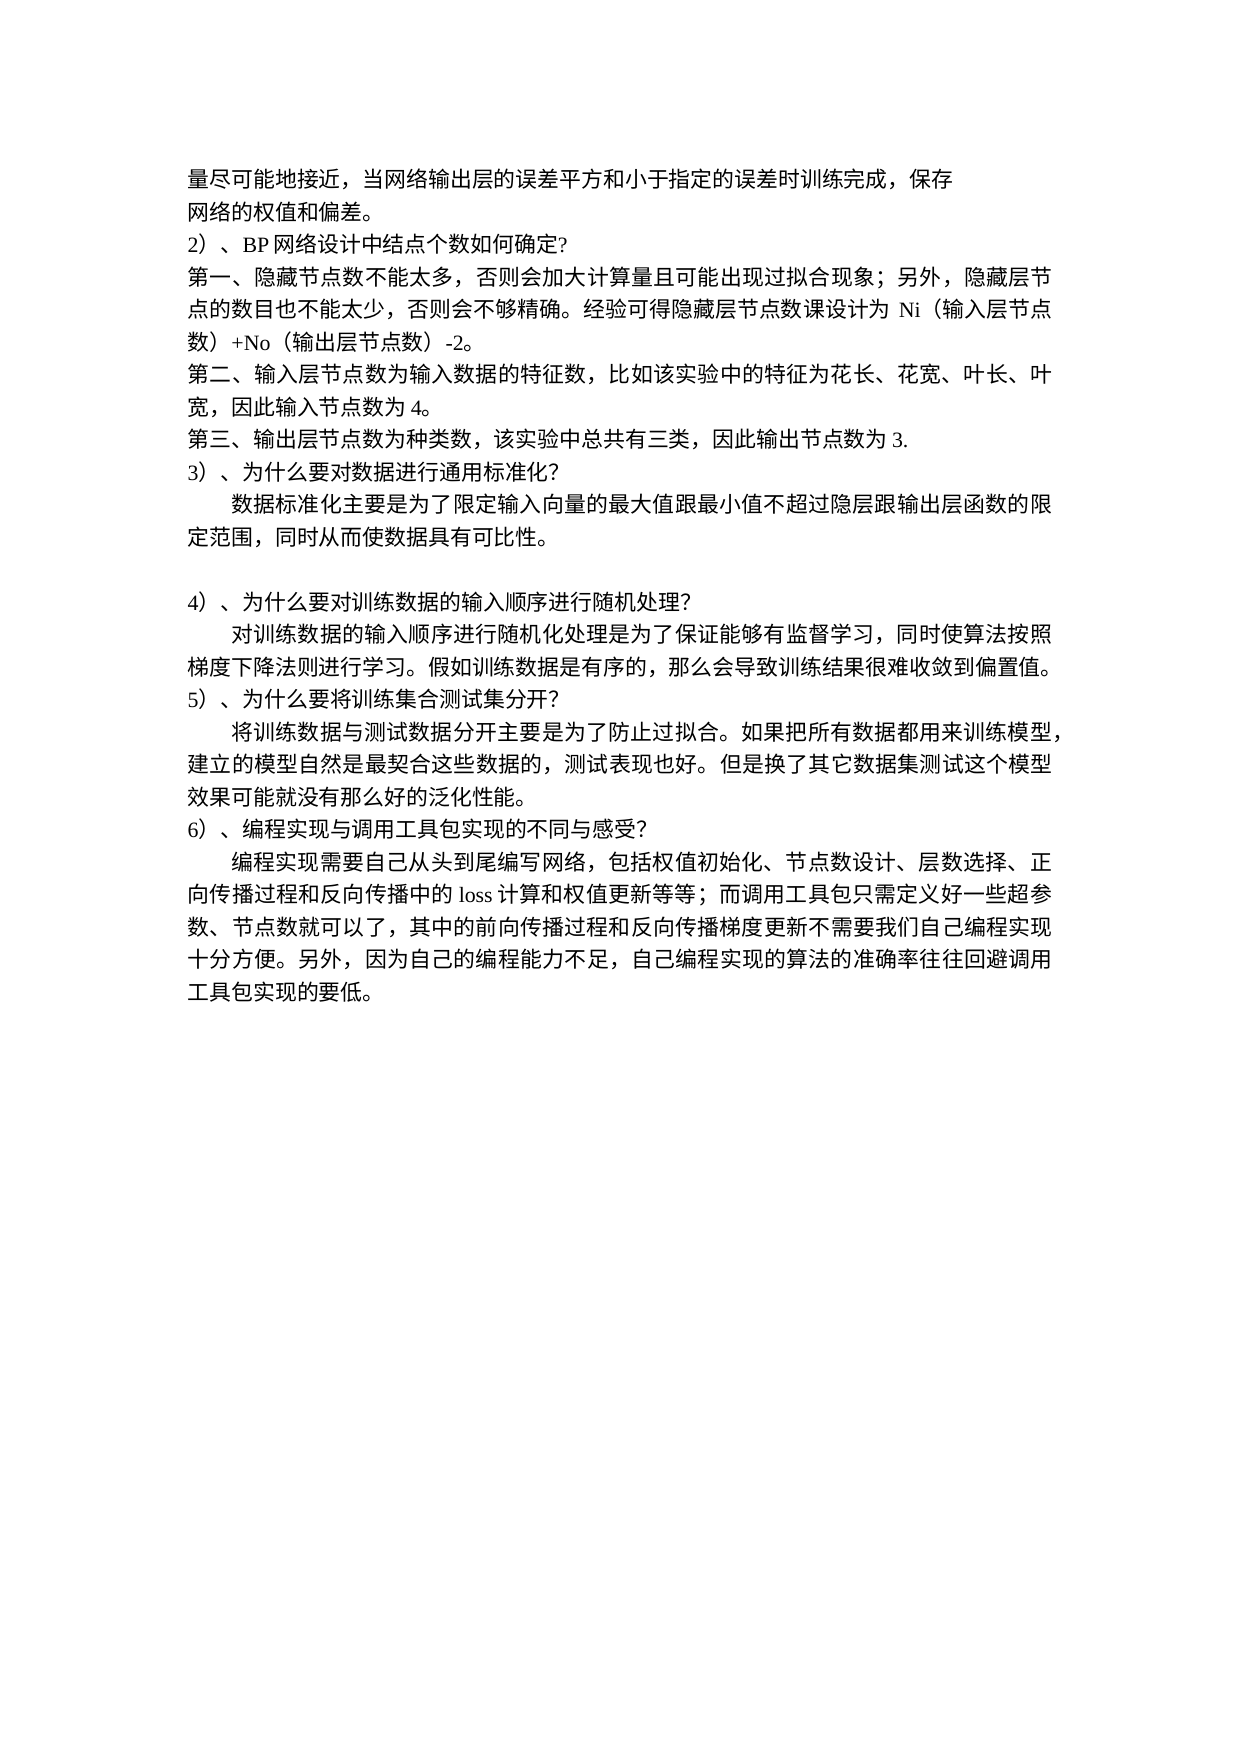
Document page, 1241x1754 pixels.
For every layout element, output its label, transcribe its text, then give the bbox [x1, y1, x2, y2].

text 6）、编程实现与调用工具包实现的不同与感受？ [187, 812, 1053, 844]
text 4）、为什么要对训练数据的输入顺序进行随机处理？ [187, 584, 1053, 617]
text 第一、隐藏节点数不能太多，否则会加大计算量且可能出现过拟合现象；另外，隐藏层节点的数目也不能太少，否则会不够精确。经验可得隐藏层节点数课设计为Ni（输入层节点数）+No（输出层节点数）-2。 [187, 259, 1053, 357]
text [187, 162, 1053, 227]
text 第三、输出层节点数为种类数，该实验中总共有三类，因此输出节点数为3. [187, 422, 1053, 454]
text 对训练数据的输入顺序进行随机化处理是为了保证能够有监督学习，同时使算法按照梯度下降法则进行学习。假如训练数据是有序的，那么会导致训练结果很难收敛到偏置值。 [187, 617, 1053, 682]
text 2）、BP网络设计中结点个数如何确定? [187, 227, 1053, 259]
text 数据标准化主要是为了限定输入向量的最大值跟最小值不超过隐层跟输出层函数的限定范围，同时从而使数据具有可比性。 [187, 487, 1053, 552]
text 3）、为什么要对数据进行通用标准化？ [187, 454, 1053, 487]
text 将训练数据与测试数据分开主要是为了防止过拟合。如果把所有数据都用来训练模型，建立的模型自然是最契合这些数据的，测试表现也好。但是换了其它数据集测试这个模型效果可能就没有那么好的泛化性能。 [187, 714, 1053, 812]
text 5）、为什么要将训练集合测试集分开？ [187, 682, 1053, 714]
text 第二、输入层节点数为输入数据的特征数，比如该实验中的特征为花长、花宽、叶长、叶宽，因此输入节点数为4。 [187, 357, 1053, 422]
text 编程实现需要自己从头到尾编写网络，包括权值初始化、节点数设计、层数选择、正向传播过程和反向传播中的loss计算和权值更新等等；而调用工具包只需定义好一些超参数、节点数就可以了，其中的前向传播过程和反向传播梯度更新不需要我们自己编程实现，十分方便。另外，因为自己的编程能力不足，自己编程实现的算法的准确率往往回避调用工具包实现的要低。 [187, 844, 1053, 1007]
